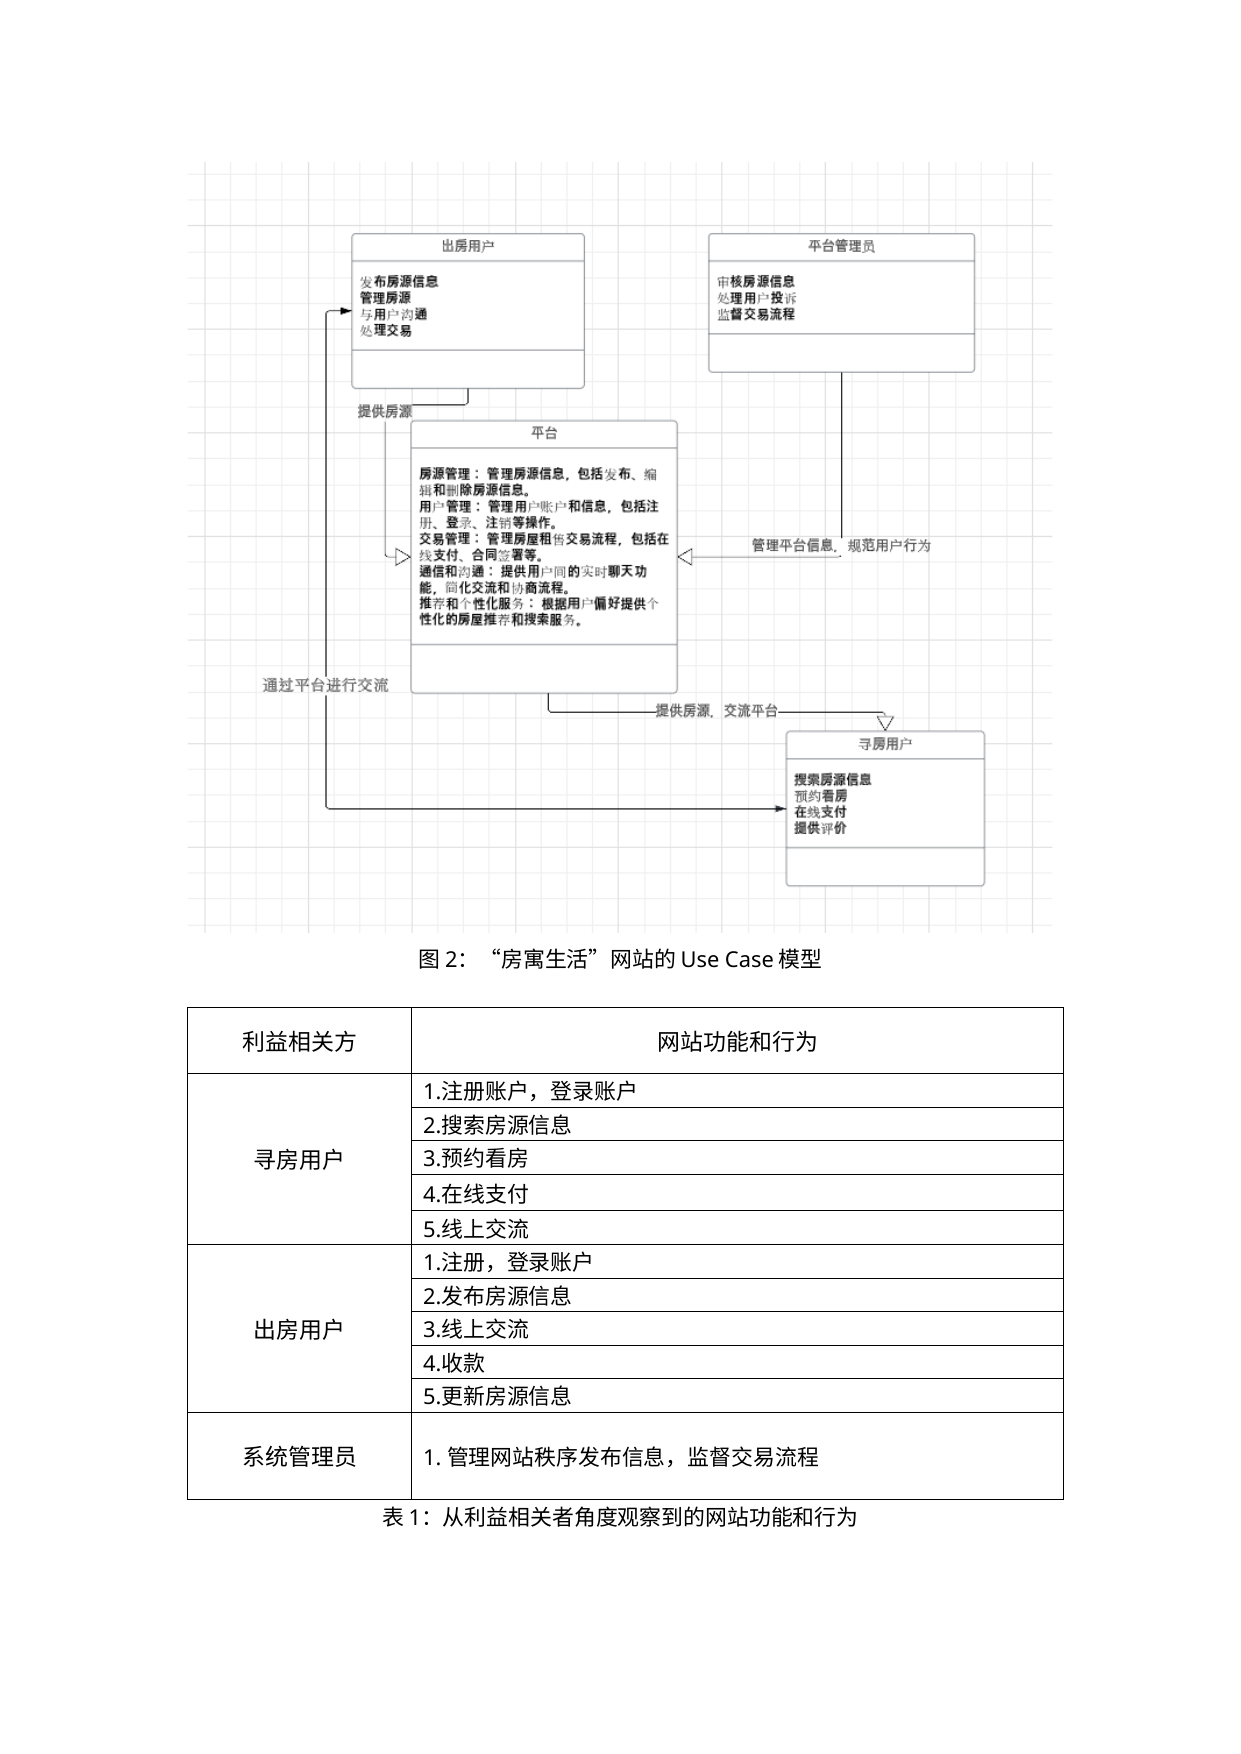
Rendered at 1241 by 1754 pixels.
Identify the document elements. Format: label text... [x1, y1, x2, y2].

table_cell 5.更新房源信息 [412, 1379, 1063, 1412]
text 图2：“房寓生活”网站的Use Case模型 [187, 942, 1053, 974]
table_cell 2.发布房源信息 [412, 1279, 1063, 1311]
table_cell 4.在线支付 [412, 1175, 1063, 1210]
table_cell 2.搜索房源信息 [412, 1108, 1063, 1140]
table_cell 3.线上交流 [412, 1312, 1063, 1344]
table_cell 1.注册，登录账户 [412, 1245, 1063, 1277]
picture [187, 162, 1053, 933]
table_cell 系统管理员 [188, 1413, 411, 1499]
table_cell 1. 管理网站秩序发布信息，监督交易流程 [412, 1413, 1063, 1499]
table_cell 出房用户 [188, 1245, 411, 1412]
table_header 网站功能和行为 [412, 1008, 1063, 1073]
table_cell 1.注册账户，登录账户 [412, 1074, 1063, 1107]
table_cell 4.收款 [412, 1346, 1063, 1378]
table_cell 5.线上交流 [412, 1211, 1063, 1244]
table_header 利益相关方 [188, 1008, 411, 1073]
text 表1：从利益相关者角度观察到的网站功能和行为 [187, 1500, 1053, 1532]
table_cell 3.预约看房 [412, 1141, 1063, 1174]
table_cell 寻房用户 [188, 1074, 411, 1244]
